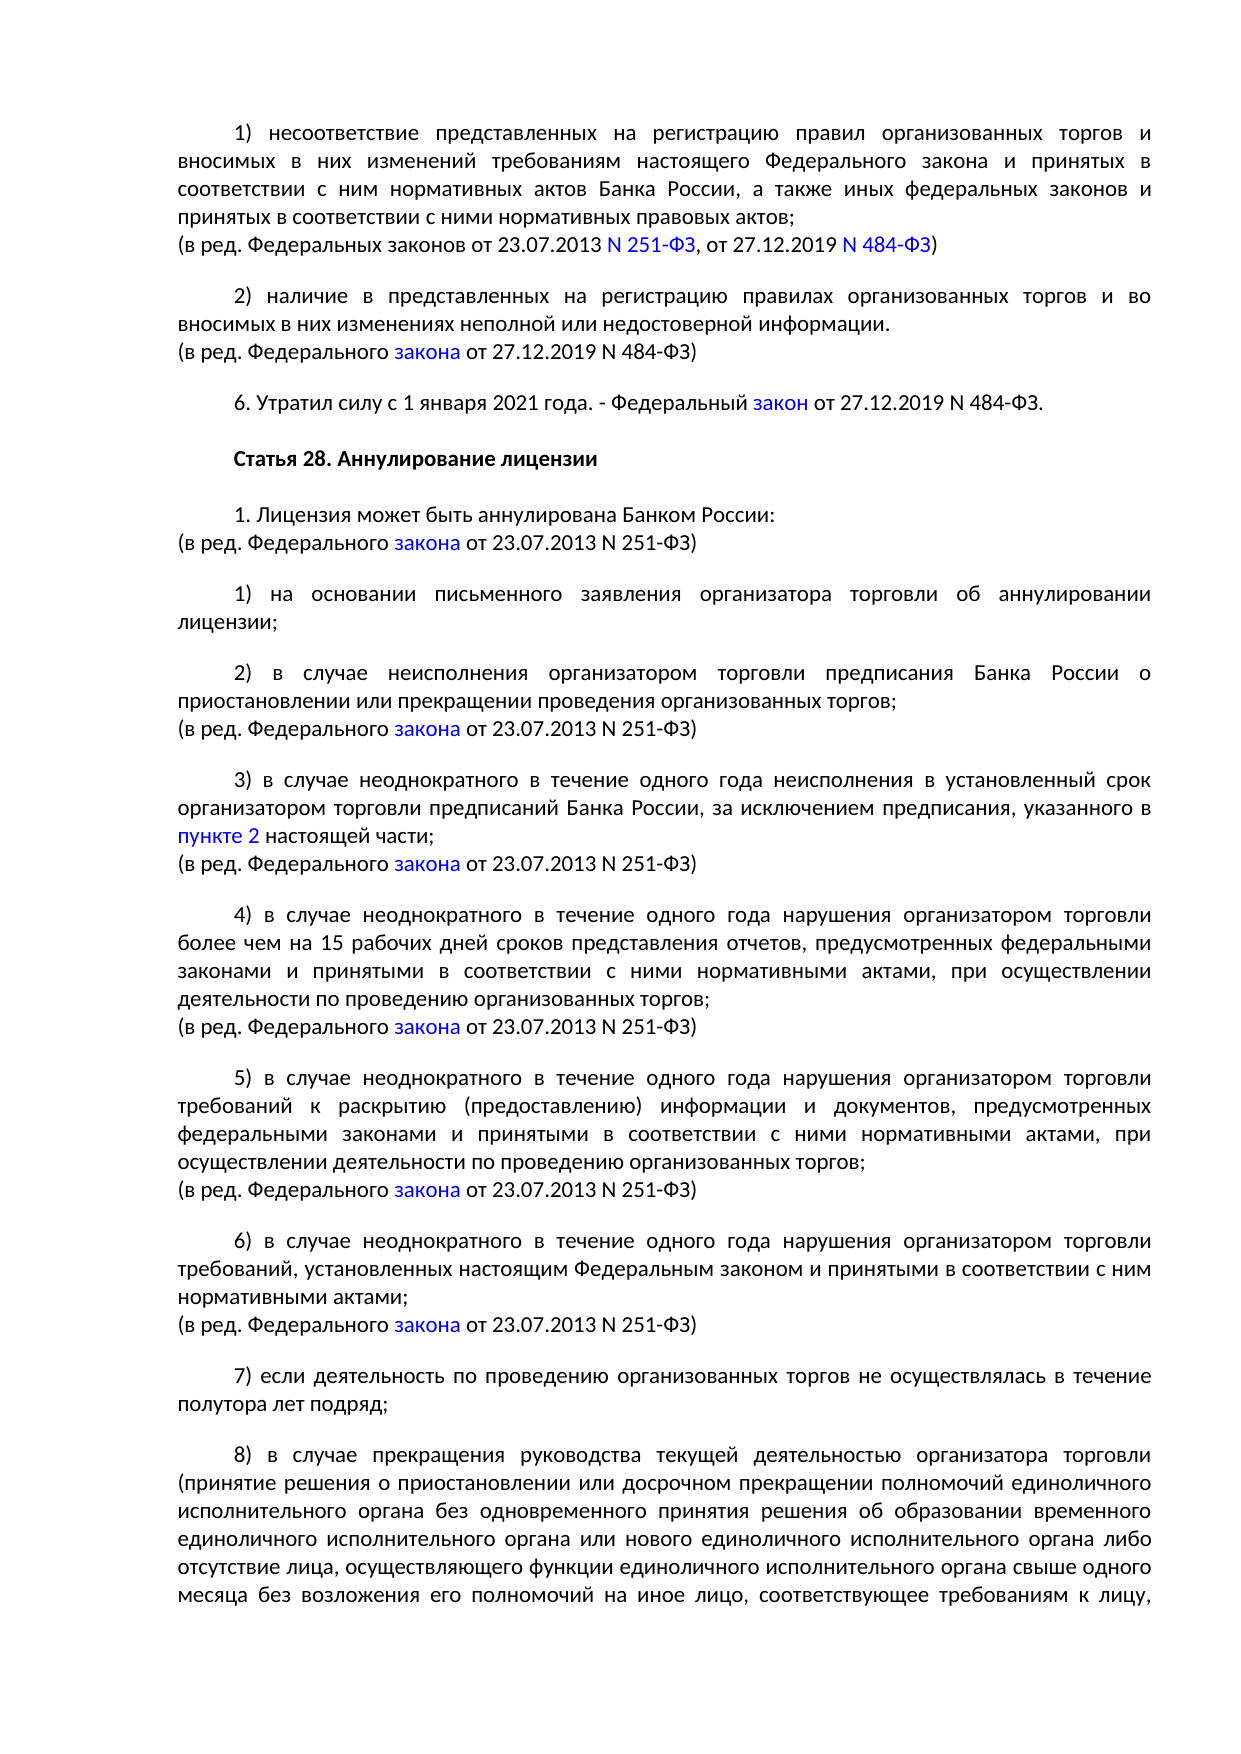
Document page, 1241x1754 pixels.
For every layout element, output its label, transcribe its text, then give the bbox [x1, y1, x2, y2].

text 2) наличие в представленных на регистрацию правилах организованных торгов и во вносимых в них изменениях неполной или недостоверной информации. [177, 281, 1152, 337]
text 2) в случае неисполнения организатором торговли предписания Банка России о приостановлении или прекращении проведения организованных торгов; [177, 658, 1152, 714]
text 1. Лицензия может быть аннулирована Банком России: [177, 500, 1152, 528]
text 1) на основании письменного заявления организатора торговли об аннулировании лицензии; [177, 579, 1152, 635]
title Статья 28. Аннулирование лицензии [177, 444, 1152, 472]
text (в ред. Федерального закона от 23.07.2013 N 251-ФЗ) [177, 849, 1152, 877]
text 7) если деятельность по проведению организованных торгов не осуществлялась в течение полутора лет подряд; [177, 1361, 1152, 1417]
text (в ред. Федерального закона от 27.12.2019 N 484-ФЗ) [177, 337, 1152, 365]
text (в ред. Федерального закона от 23.07.2013 N 251-ФЗ) [177, 528, 1152, 556]
text (в ред. Федеральных законов от 23.07.2013 N 251-ФЗ, от 27.12.2019 N 484-ФЗ) [177, 230, 1152, 258]
text 6. Утратил силу с 1 января 2021 года. - Федеральный закон от 27.12.2019 N 484-ФЗ. [177, 388, 1152, 416]
text (в ред. Федерального закона от 23.07.2013 N 251-ФЗ) [177, 1175, 1152, 1203]
text 1) несоответствие представленных на регистрацию правил организованных торгов и вносимых в них изменений требованиям настоящего Федерального закона и принятых в соответствии с ним нормативных актов Банка России, а также иных федеральных законов и принятых в соответствии с ними нормативных правовых актов; [177, 118, 1152, 230]
text (в ред. Федерального закона от 23.07.2013 N 251-ФЗ) [177, 1012, 1152, 1040]
text 6) в случае неоднократного в течение одного года нарушения организатором торговли требований, установленных настоящим Федеральным законом и принятыми в соответствии с ним нормативными актами; [177, 1226, 1152, 1310]
text 5) в случае неоднократного в течение одного года нарушения организатором торговли требований к раскрытию (предоставлению) информации и документов, предусмотренных федеральными законами и принятыми в соответствии с ними нормативными актами, при осуществлении деятельности по проведению организованных торгов; [177, 1063, 1152, 1175]
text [177, 1440, 1152, 1608]
text 4) в случае неоднократного в течение одного года нарушения организатором торговли более чем на 15 рабочих дней сроков представления отчетов, предусмотренных федеральными законами и принятыми в соответствии с ними нормативными актами, при осуществлении деятельности по проведению организованных торгов; [177, 900, 1152, 1012]
text (в ред. Федерального закона от 23.07.2013 N 251-ФЗ) [177, 714, 1152, 742]
text (в ред. Федерального закона от 23.07.2013 N 251-ФЗ) [177, 1310, 1152, 1338]
text 3) в случае неоднократного в течение одного года неисполнения в установленный срок организатором торговли предписаний Банка России, за исключением предписания, указанного в пункте 2 настоящей части; [177, 765, 1152, 849]
